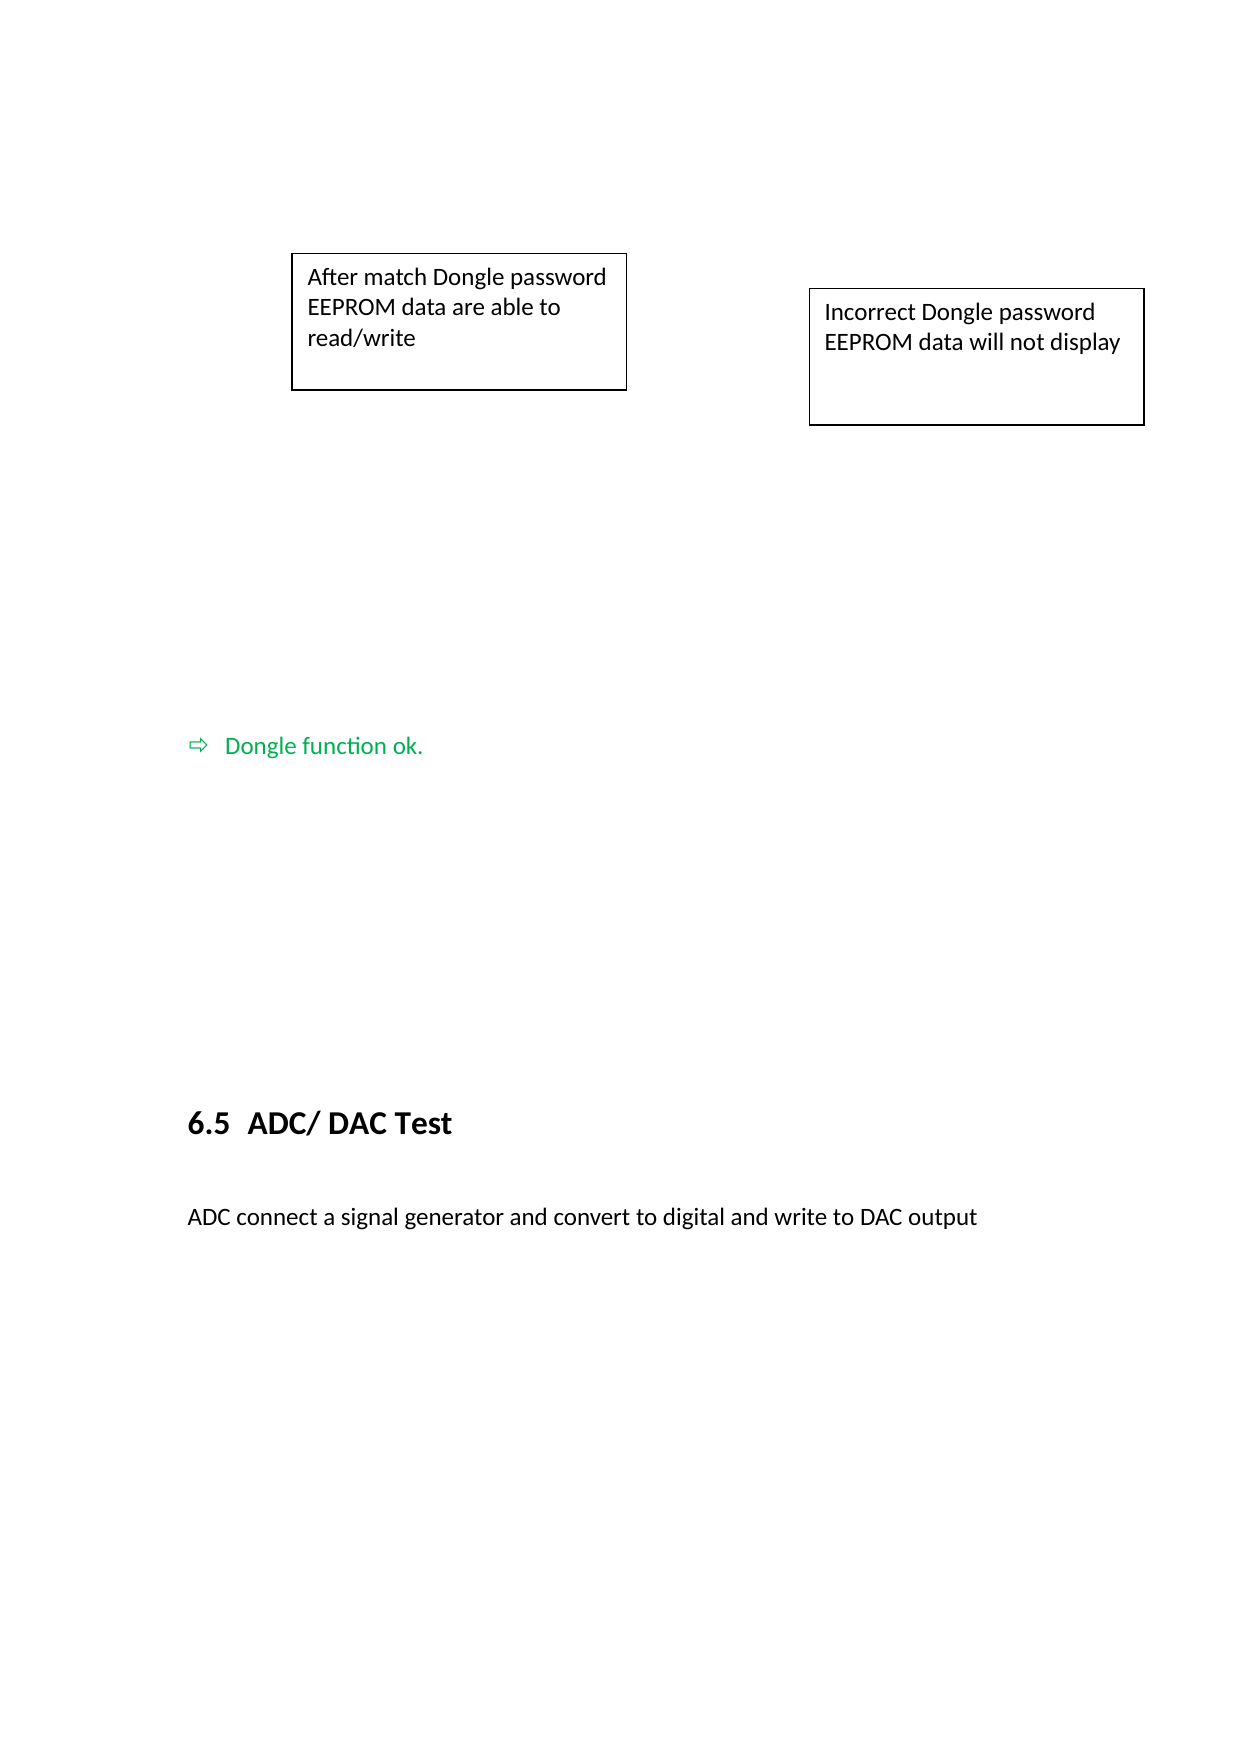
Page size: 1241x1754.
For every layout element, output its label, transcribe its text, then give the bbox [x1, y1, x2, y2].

text ADC connect a signal generator and convert to digital and write to DAC output [187, 1198, 1053, 1235]
list Dongle function ok. [187, 727, 1053, 764]
subtitle ADC/ DAC Test [187, 1085, 1053, 1160]
